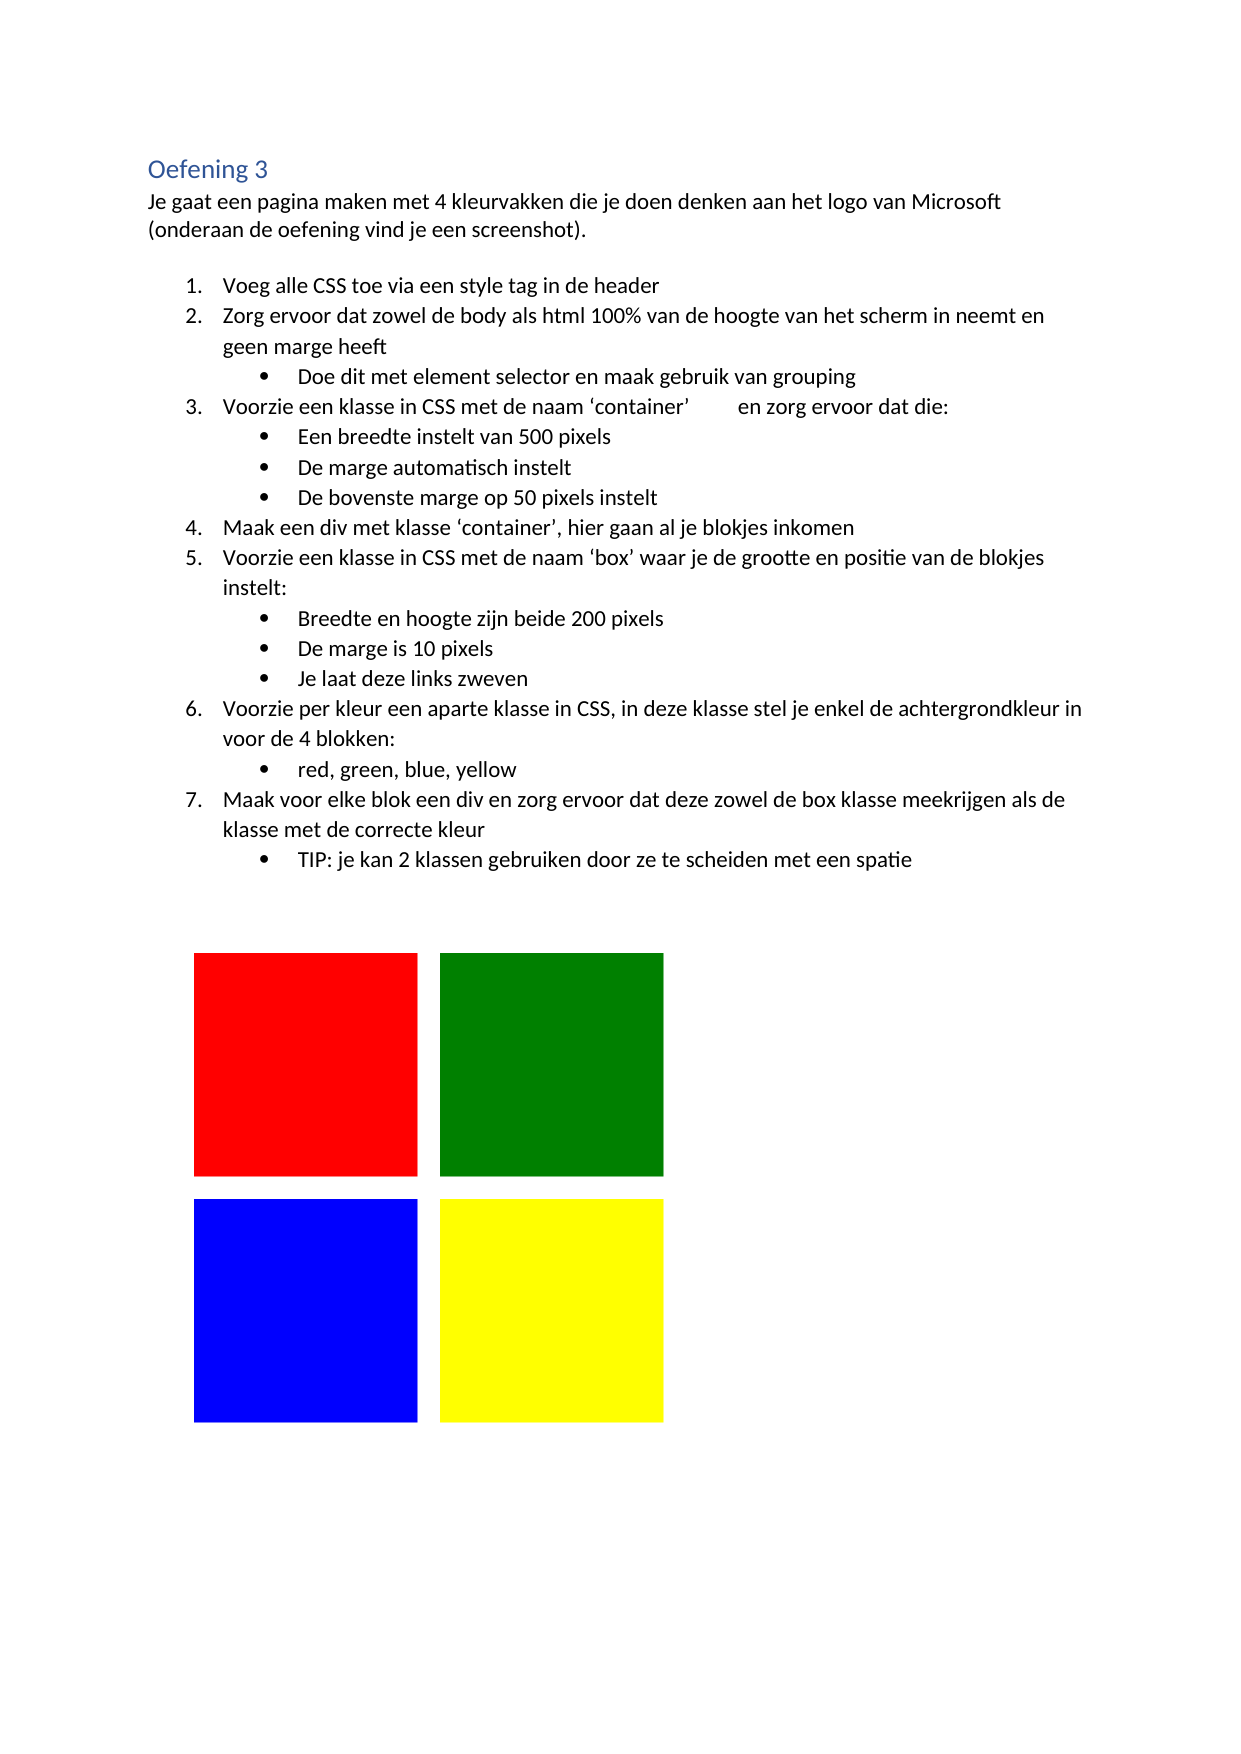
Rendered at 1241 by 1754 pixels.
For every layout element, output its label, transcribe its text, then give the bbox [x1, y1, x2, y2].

list Voorzie een klasse in CSS met de naam ‘box’ waar je de grootte en positie van de blokjes instelt: [185, 543, 1093, 602]
list Voorzie een klasse in CSS met de naam ‘container’ en zorg ervoor dat die: [185, 392, 1093, 420]
list Doe dit met element selector en maak gebruik van grouping [260, 362, 1093, 390]
subtitle Oefening 3 [148, 152, 1093, 185]
list Maak voor elke blok een div en zorg ervoor dat deze zowel de box klasse meekrijgen als de klasse met de correcte kleur [185, 785, 1093, 843]
list De bovenste marge op 50 pixels instelt [260, 483, 1093, 511]
picture [147, 922, 696, 1449]
list Je laat deze links zweven [260, 664, 1093, 692]
list De marge is 10 pixels [260, 634, 1093, 662]
list TIP: je kan 2 klassen gebruiken door ze te scheiden met een spatie [260, 845, 1093, 873]
text Je gaat een pagina maken met 4 kleurvakken die je doen denken aan het logo van Microsoft (onderaan de oefening vind je een screenshot). [148, 187, 1093, 243]
list Breedte en hoogte zijn beide 200 pixels [260, 604, 1093, 632]
list Maak een div met klasse ‘container’, hier gaan al je blokjes inkomen [185, 513, 1093, 541]
list Een breedte instelt van 500 pixels [260, 422, 1093, 451]
list Voeg alle CSS toe via een style tag in de header [185, 271, 1093, 299]
list De marge automatisch instelt [260, 453, 1093, 481]
list Voorzie per kleur een aparte klasse in CSS, in deze klasse stel je enkel de achtergrondkleur in voor de 4 blokken: [185, 694, 1093, 753]
list Zorg ervoor dat zowel de body als html 100% van de hoogte van het scherm in neemt en geen marge heeft [185, 302, 1093, 360]
list red, green, blue, yellow [260, 755, 1093, 783]
